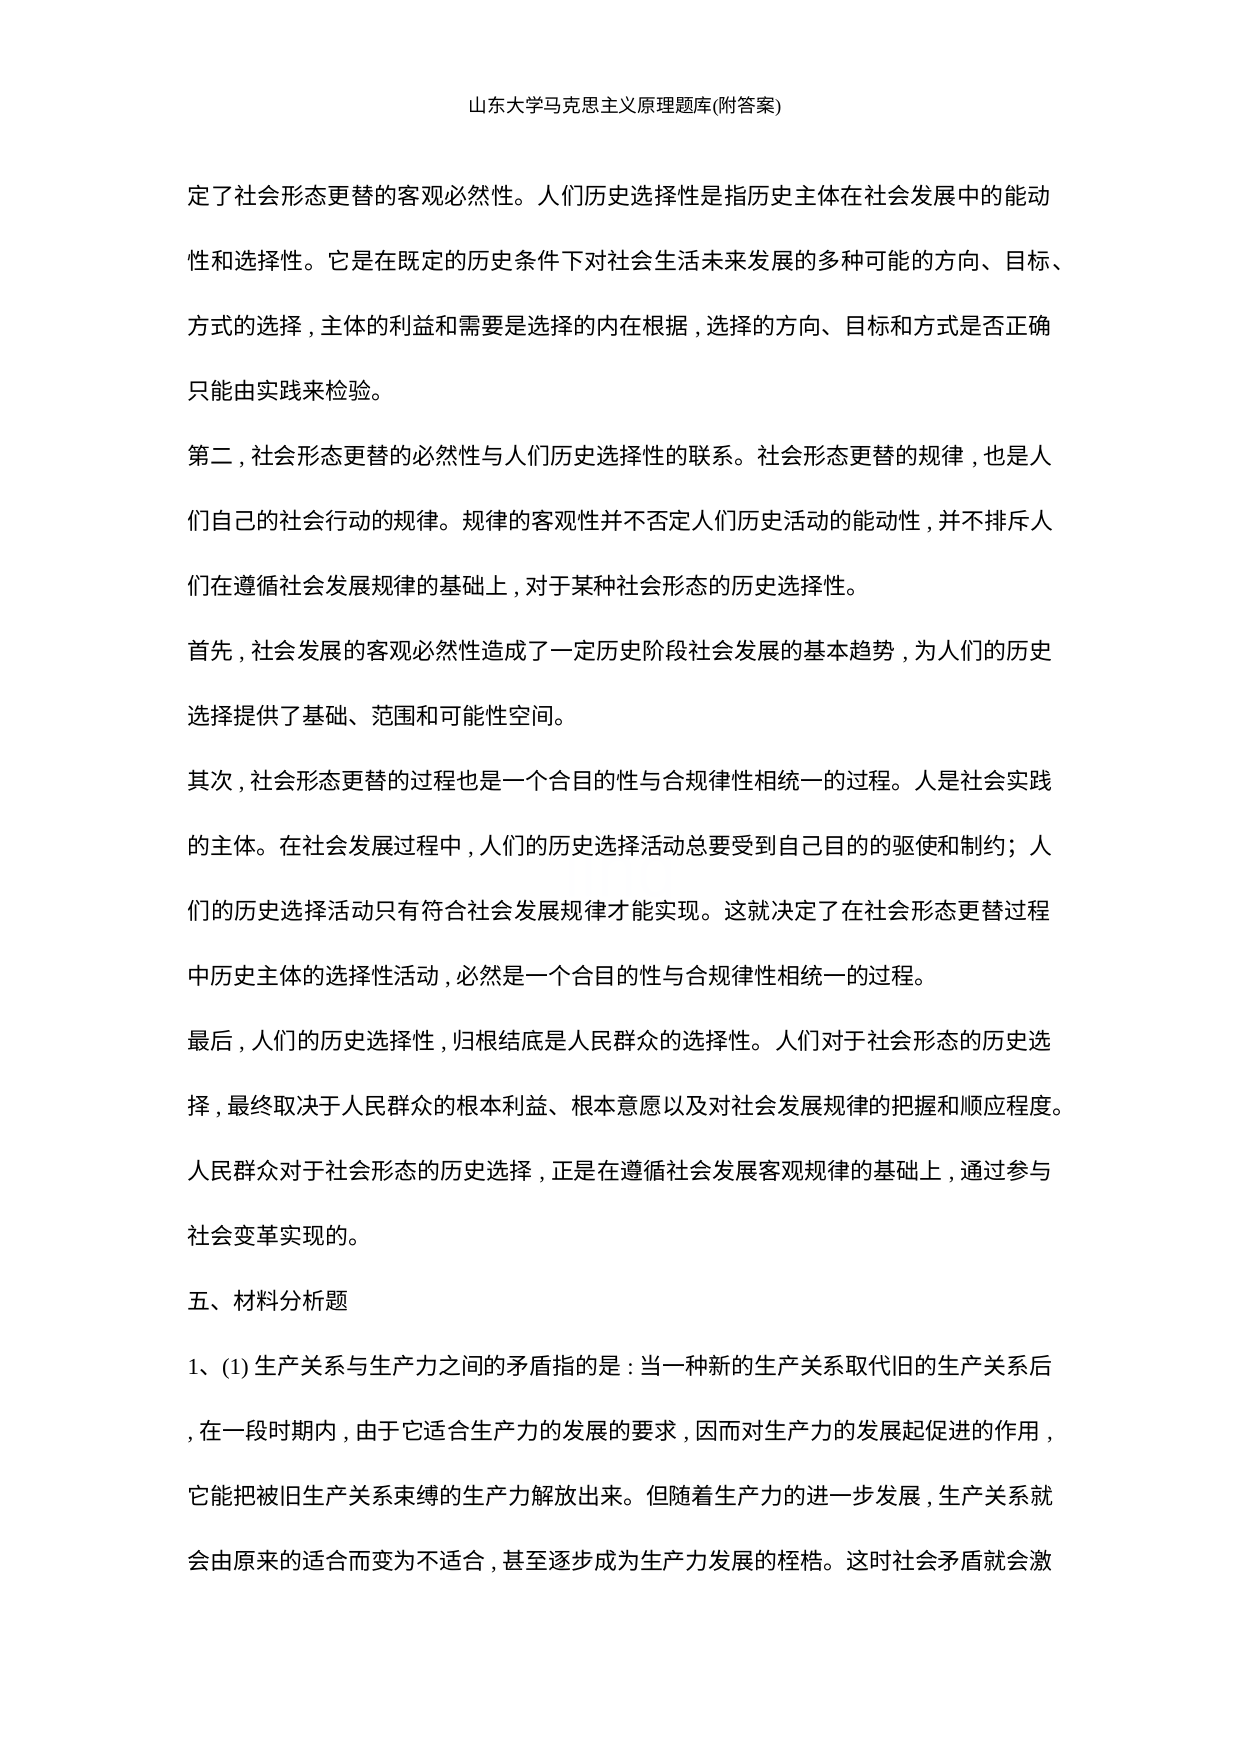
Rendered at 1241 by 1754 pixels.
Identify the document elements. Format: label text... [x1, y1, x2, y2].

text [187, 162, 1053, 422]
text 第二 , 社会形态更替的必然性与人们历史选择性的联系。社会形态更替的规律 , 也是人们自己的社会行动的规律。规律的客观性并不否定人们历史活动的能动性 , 并不排斥人们在遵循社会发展规律的基础上 , 对于某种社会形态的历史选择性。 [187, 422, 1053, 617]
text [187, 1332, 1053, 1592]
text 其次 , 社会形态更替的过程也是一个合目的性与合规律性相统一的过程。人是社会实践的主体。在社会发展过程中 , 人们的历史选择活动总要受到自己目的的驱使和制约；人们的历史选择活动只有符合社会发展规律才能实现。这就决定了在社会形态更替过程中历史主体的选择性活动 , 必然是一个合目的性与合规律性相统一的过程。 [187, 747, 1053, 1007]
text 首先 , 社会发展的客观必然性造成了一定历史阶段社会发展的基本趋势 , 为人们的历史选择提供了基础、范围和可能性空间。 [187, 617, 1053, 747]
text 最后 , 人们的历史选择性 , 归根结底是人民群众的选择性。人们对于社会形态的历史选择 , 最终取决于人民群众的根本利益、根本意愿以及对社会发展规律的把握和顺应程度。人民群众对于社会形态的历史选择 , 正是在遵循社会发展客观规律的基础上 , 通过参与社会变革实现的。 [187, 1007, 1053, 1267]
text 五、材料分析题 [187, 1267, 1053, 1332]
